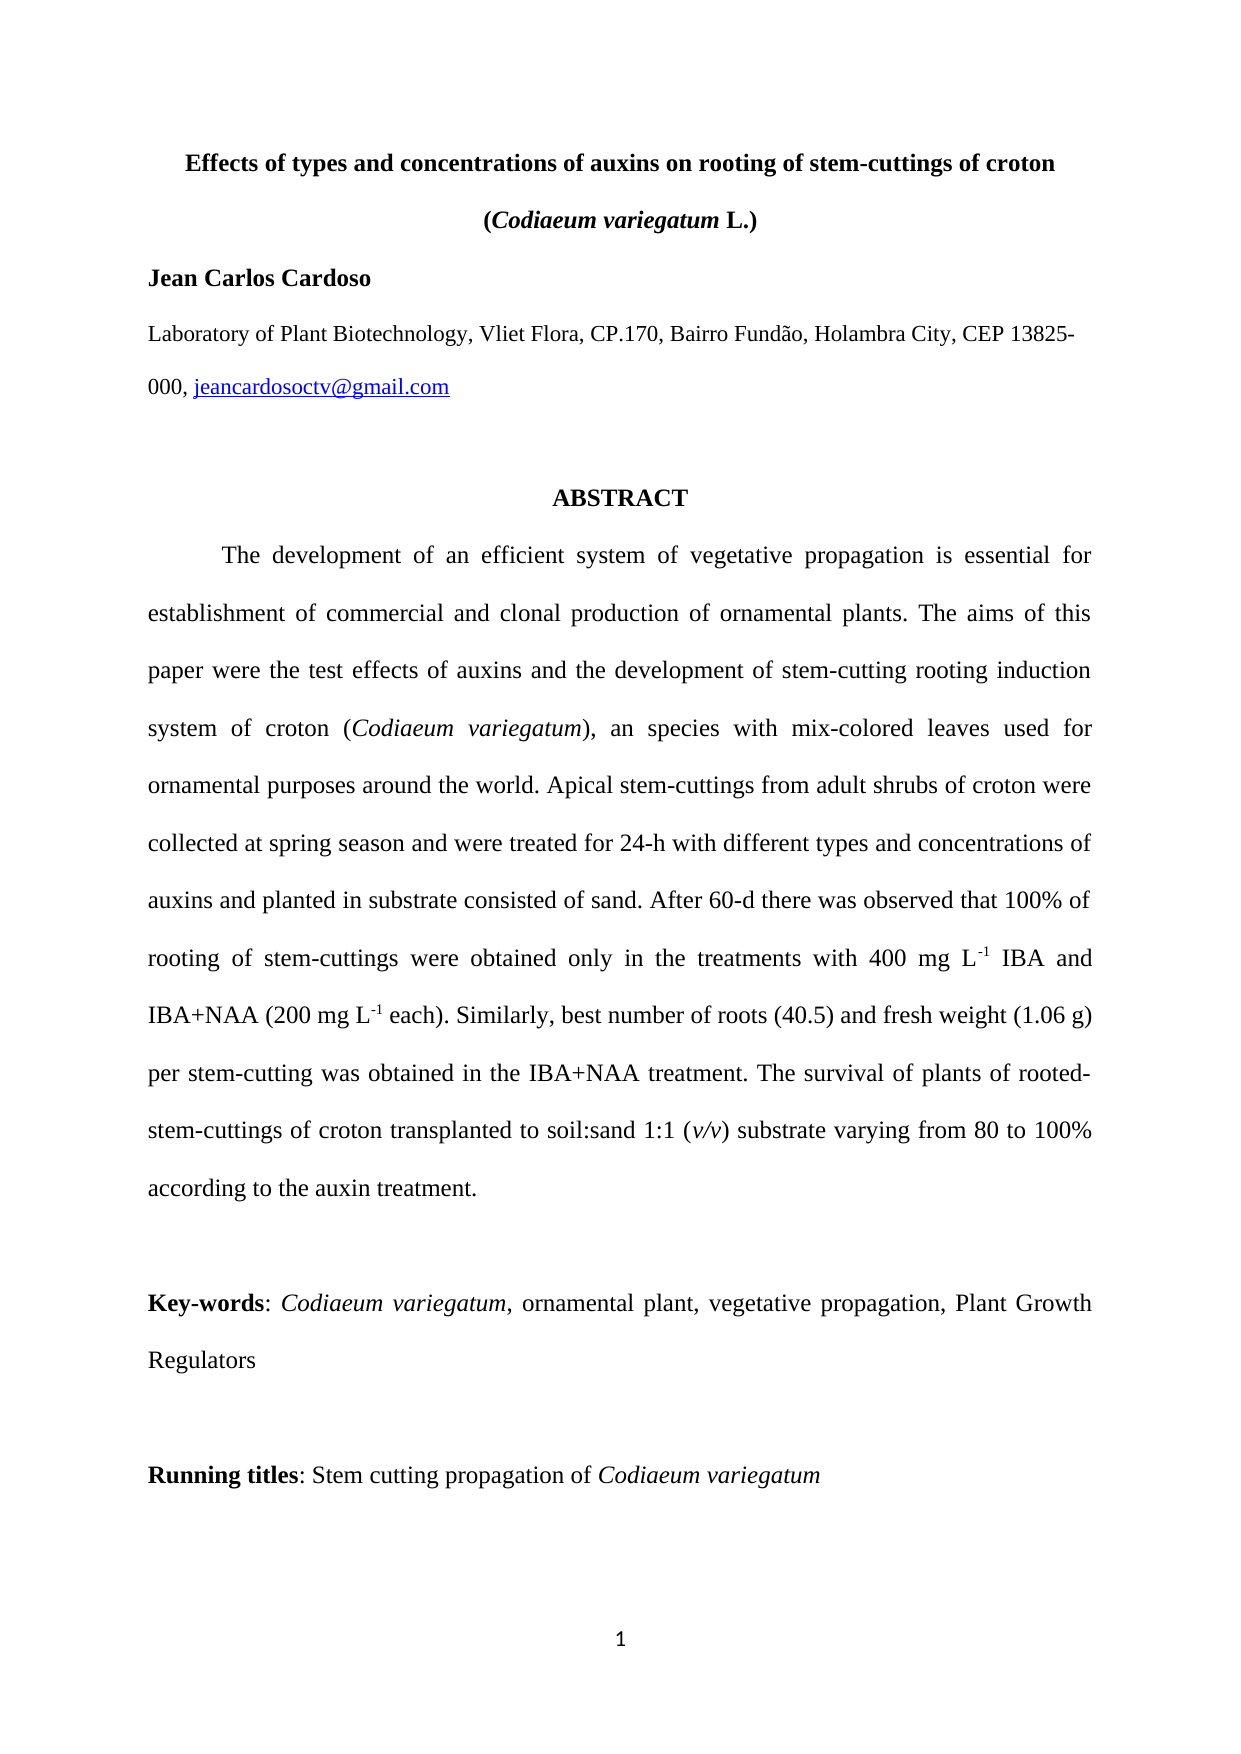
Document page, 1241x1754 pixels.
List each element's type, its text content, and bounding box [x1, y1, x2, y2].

text Jean Carlos Cardoso [148, 263, 1092, 291]
text The development of an efficient system of vegetative propagation is essential for establishment of commercial and clonal production of ornamental plants. The aims of this paper were the test effects of auxins and the development of stem-cutting rooting induction system of croton (Codiaeum variegatum), an species with mix-colored leaves used for ornamental purposes around the world. Apical stem-cuttings from adult shrubs of croton were collected at spring season and were treated for 24-h with different types and concentrations of auxins and planted in substrate consisted of sand. After 60-d there was observed that 100% of rooting of stem-cuttings were obtained only in the treatments with 400 mg L-1 IBA and IBA+NAA (200 mg L-1 each). Similarly, best number of roots (40.5) and fresh weight (1.06 g) per stem-cutting was obtained in the IBA+NAA treatment. The survival of plants of rooted-stem-cuttings of croton transplanted to soil:sand 1:1 (v/v) substrate varying from 80 to 100% according to the auxin treatment. [148, 541, 1092, 1202]
text Effects of types and concentrations of auxins on rooting of stem-cuttings of croton (Codiaeum variegatum L.) [148, 148, 1092, 234]
text Laboratory of Plant Biotechnology, Vliet Flora, CP.170, Bairro Fundão, Holambra City, CEP 13825-000, jeancardosoctv@gmail.com [148, 320, 1092, 399]
text Running titles: Stem cutting propagation of Codiaeum variegatum [148, 1461, 1092, 1489]
text ABSTRACT [148, 483, 1092, 512]
text Key-words: Codiaeum variegatum, ornamental plant, vegetative propagation, Plant Growth Regulators [148, 1288, 1092, 1374]
